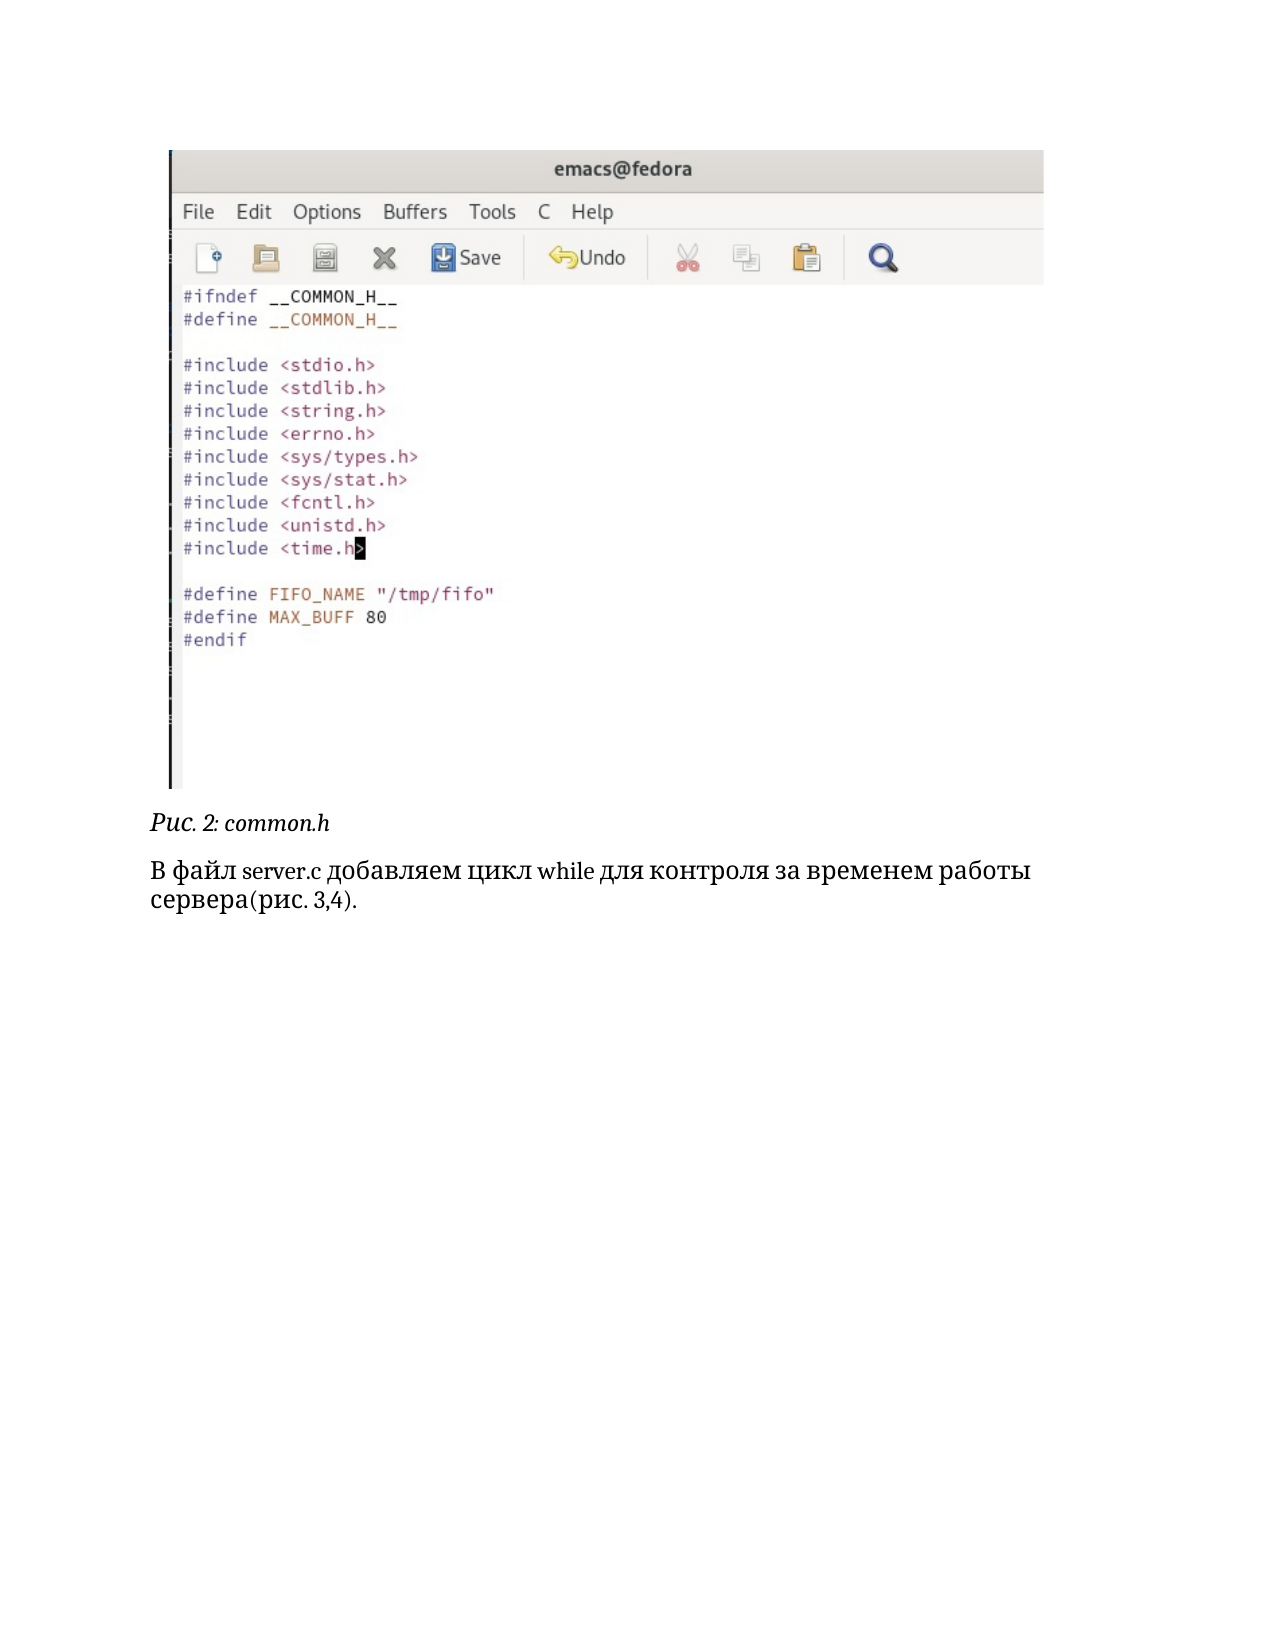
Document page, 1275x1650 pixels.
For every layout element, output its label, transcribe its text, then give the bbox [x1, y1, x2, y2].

text В файл server.c добавляем цикл while для контроля за временем работы сервера(рис. 3,4). [150, 857, 1125, 914]
picture [168, 150, 1044, 789]
text Рис. 2: common.h [150, 809, 1125, 838]
